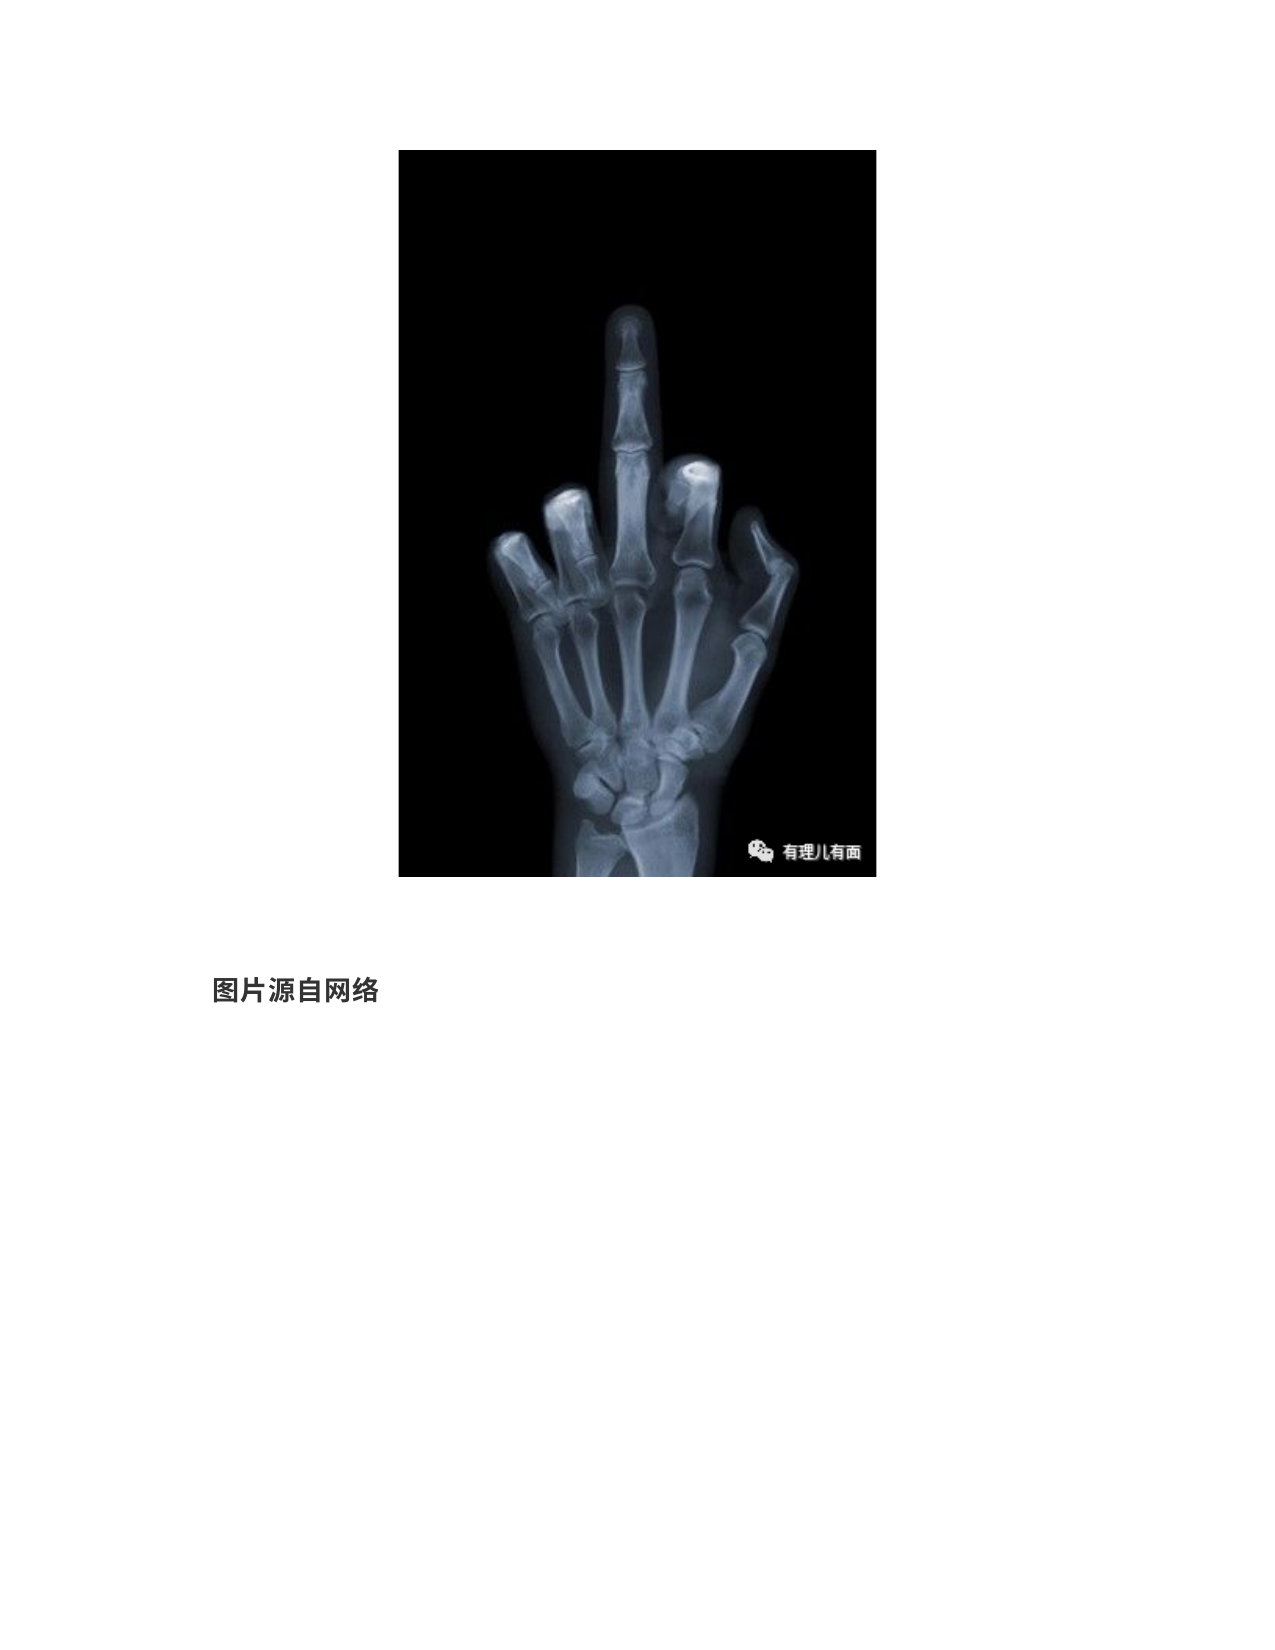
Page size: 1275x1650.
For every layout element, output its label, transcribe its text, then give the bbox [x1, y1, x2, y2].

picture [398, 150, 877, 877]
text 图片源自网络 [212, 966, 1062, 1008]
